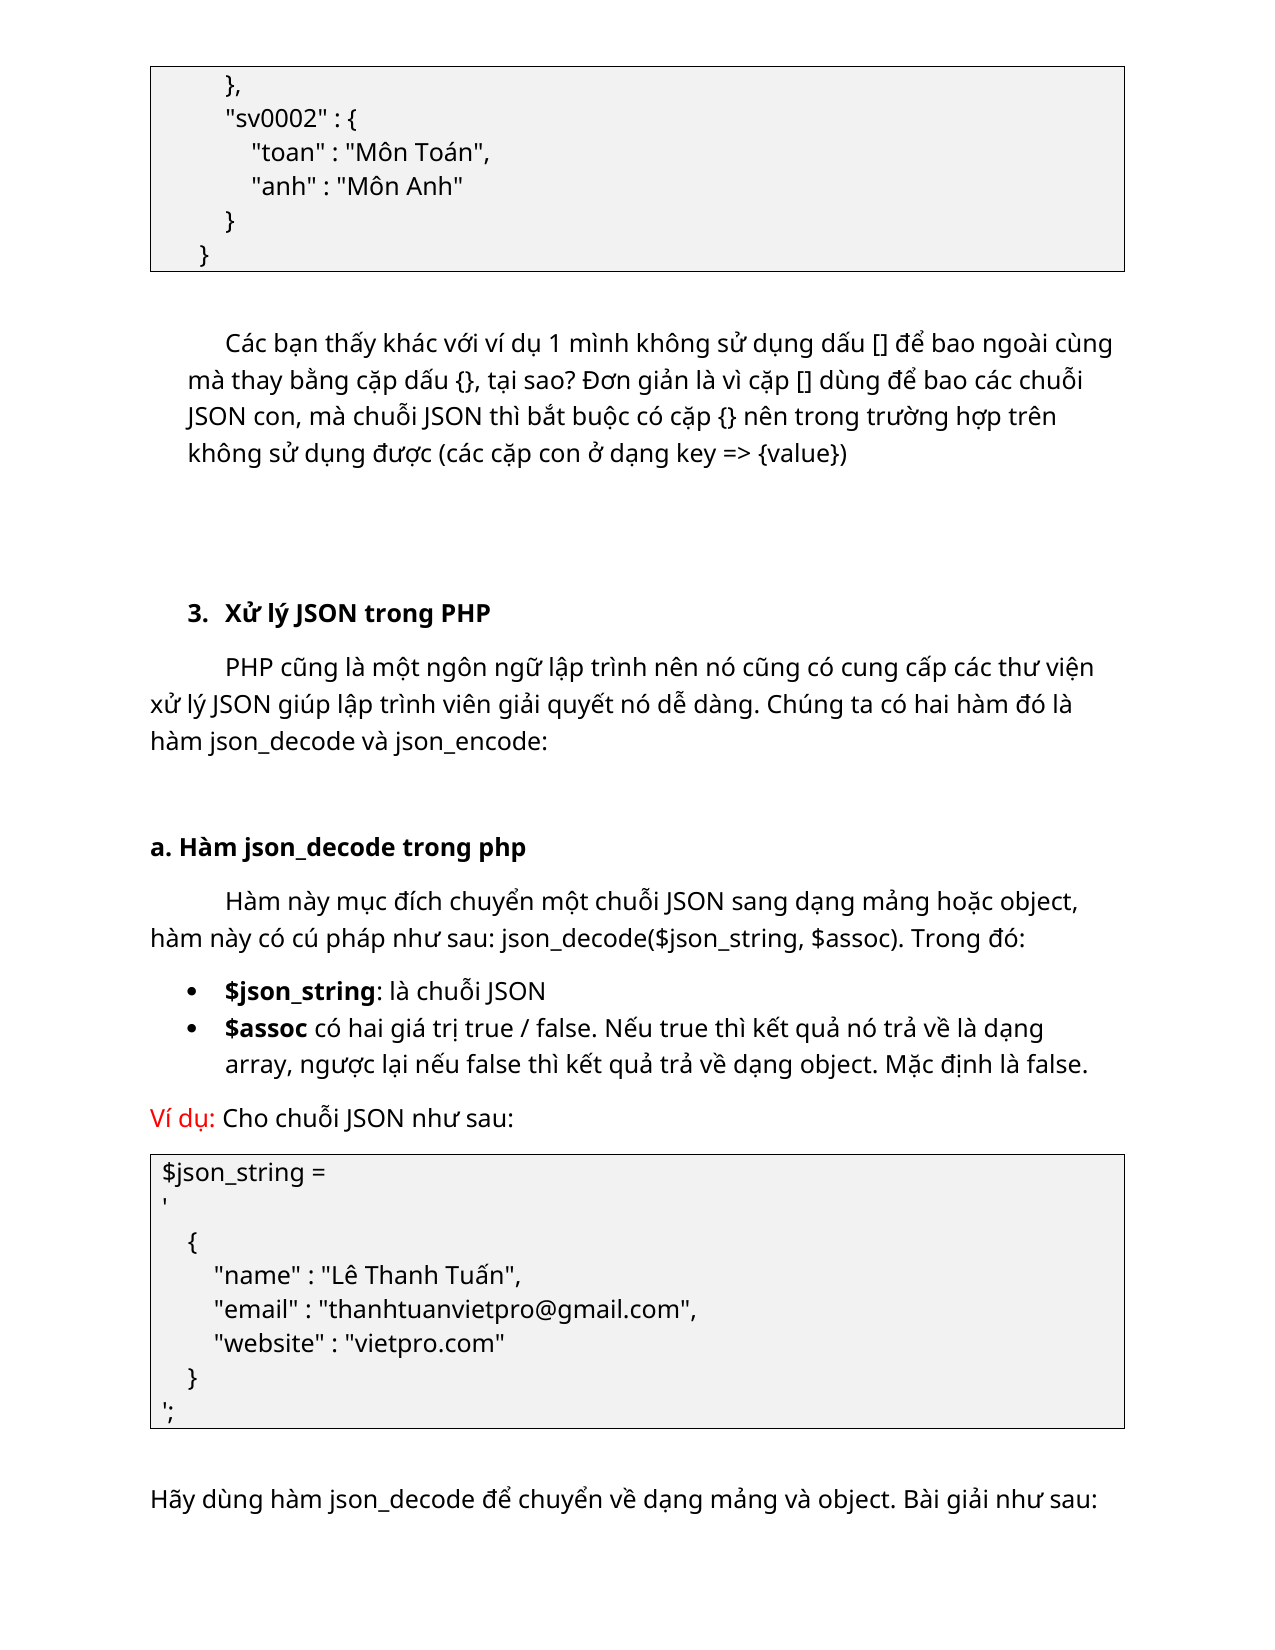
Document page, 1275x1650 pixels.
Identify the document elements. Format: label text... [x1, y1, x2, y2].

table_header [151, 1155, 1124, 1428]
list $json_string: là chuỗi JSON [187, 974, 1125, 1008]
text Ví dụ: Cho chuỗi JSON như sau: [150, 1101, 1125, 1135]
text a. Hàm json_decode trong php [150, 830, 1125, 864]
text Các bạn thấy khác với ví dụ 1 mình không sử dụng dấu [] để bao ngoài cùng mà thay bằng cặp dấu {}, tại sao? Đơn giản là vì cặp [] dùng để bao các chuỗi JSON con, mà chuỗi JSON thì bắt buộc có cặp {} nên trong trường hợp trên không sử dụng được (các cặp con ở dạng key => {value}) [187, 326, 1125, 470]
text Hàm này mục đích chuyển một chuỗi JSON sang dạng mảng hoặc object, hàm này có cú pháp như sau: json_decode($json_string, $assoc). Trong đó: [150, 883, 1125, 954]
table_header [151, 67, 1124, 271]
text PHP cũng là một ngôn ngữ lập trình nên nó cũng có cung cấp các thư viện xử lý JSON giúp lập trình viên giải quyết nó dễ dàng. Chúng ta có hai hàm đó là hàm json_decode và json_encode: [150, 649, 1125, 757]
list $assoc có hai giá trị true / false. Nếu true thì kết quả nó trả về là dạng array, ngược lại nếu false thì kết quả trả về dạng object. Mặc định là false. [187, 1010, 1125, 1081]
list Xử lý JSON trong PHP [187, 596, 1125, 630]
text Hãy dùng hàm json_decode để chuyển về dạng mảng và object. Bài giải như sau: [150, 1482, 1125, 1516]
